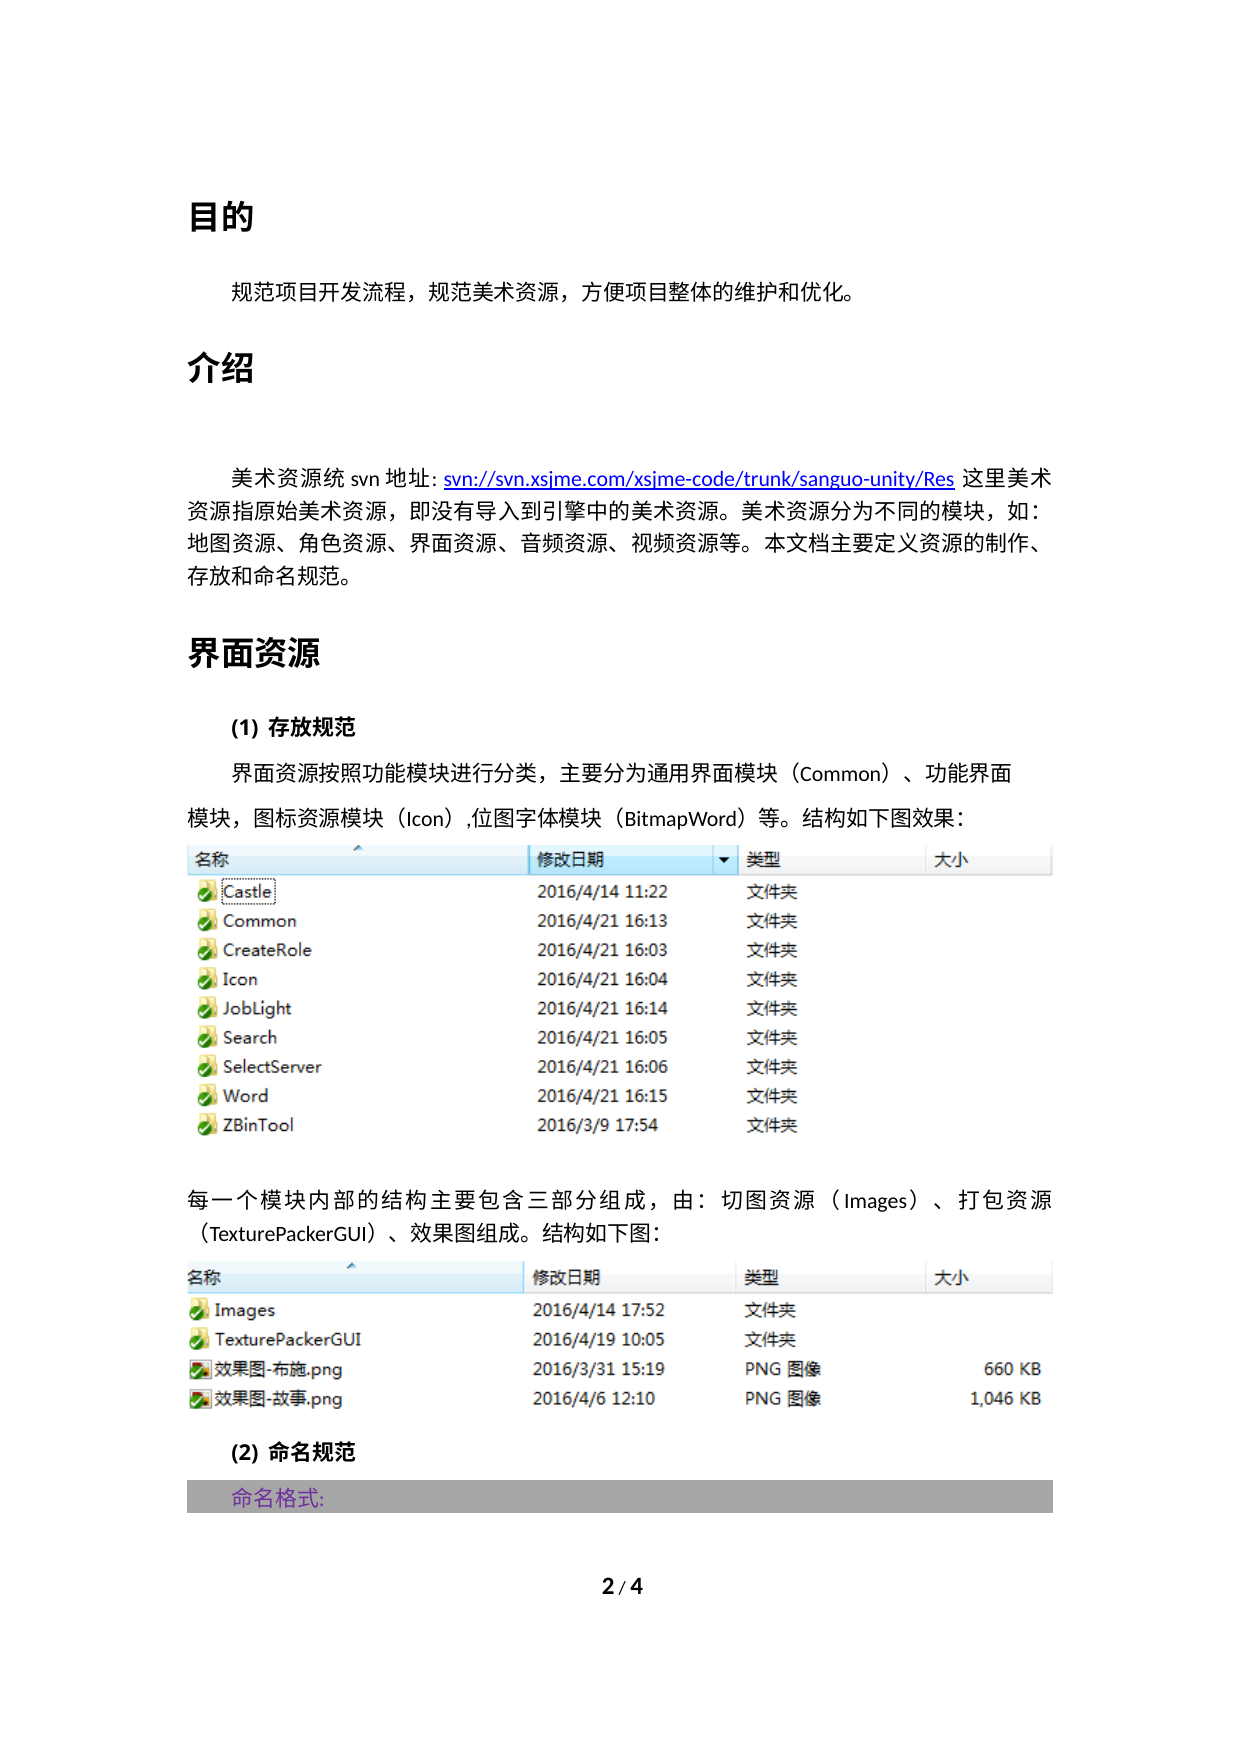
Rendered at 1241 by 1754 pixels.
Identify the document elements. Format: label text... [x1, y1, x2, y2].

list 命名规范 [231, 1435, 1053, 1468]
subtitle 目的 [187, 182, 1053, 247]
list 存放规范 [231, 710, 1053, 743]
text 规范项目开发流程，规范美术资源，方便项目整体的维护和优化。 [187, 274, 1053, 307]
text 每一个模块内部的结构主要包含三部分组成，由：切图资源（Images）、打包资源（TexturePackerGUI）、效果图组成。结构如下图： [187, 1183, 1053, 1248]
picture [187, 1260, 1053, 1416]
text 美术资源统svn地址: svn://svn.xsjme.com/xsjme-code/trunk/sanguo-unity/Res 这里美术资源指原始美术资源，即没有导入到引擎中的美术资源。美术资源分为不同的模块，如：地图资源、角色资源、界面资源、音频资源、视频资源等。本文档主要定义资源的制作、存放和命名规范。 [187, 461, 1053, 591]
text 模块，图标资源模块（Icon）,位图字体模块（BitmapWord）等。结构如下图效果： [187, 800, 1053, 833]
subtitle 界面资源 [187, 618, 1053, 683]
text 命名格式: [187, 1480, 1053, 1513]
picture [187, 845, 1053, 1148]
subtitle 介绍 [187, 334, 1053, 399]
text 界面资源按照功能模块进行分类，主要分为通用界面模块（Common）、功能界面 [231, 755, 1053, 788]
